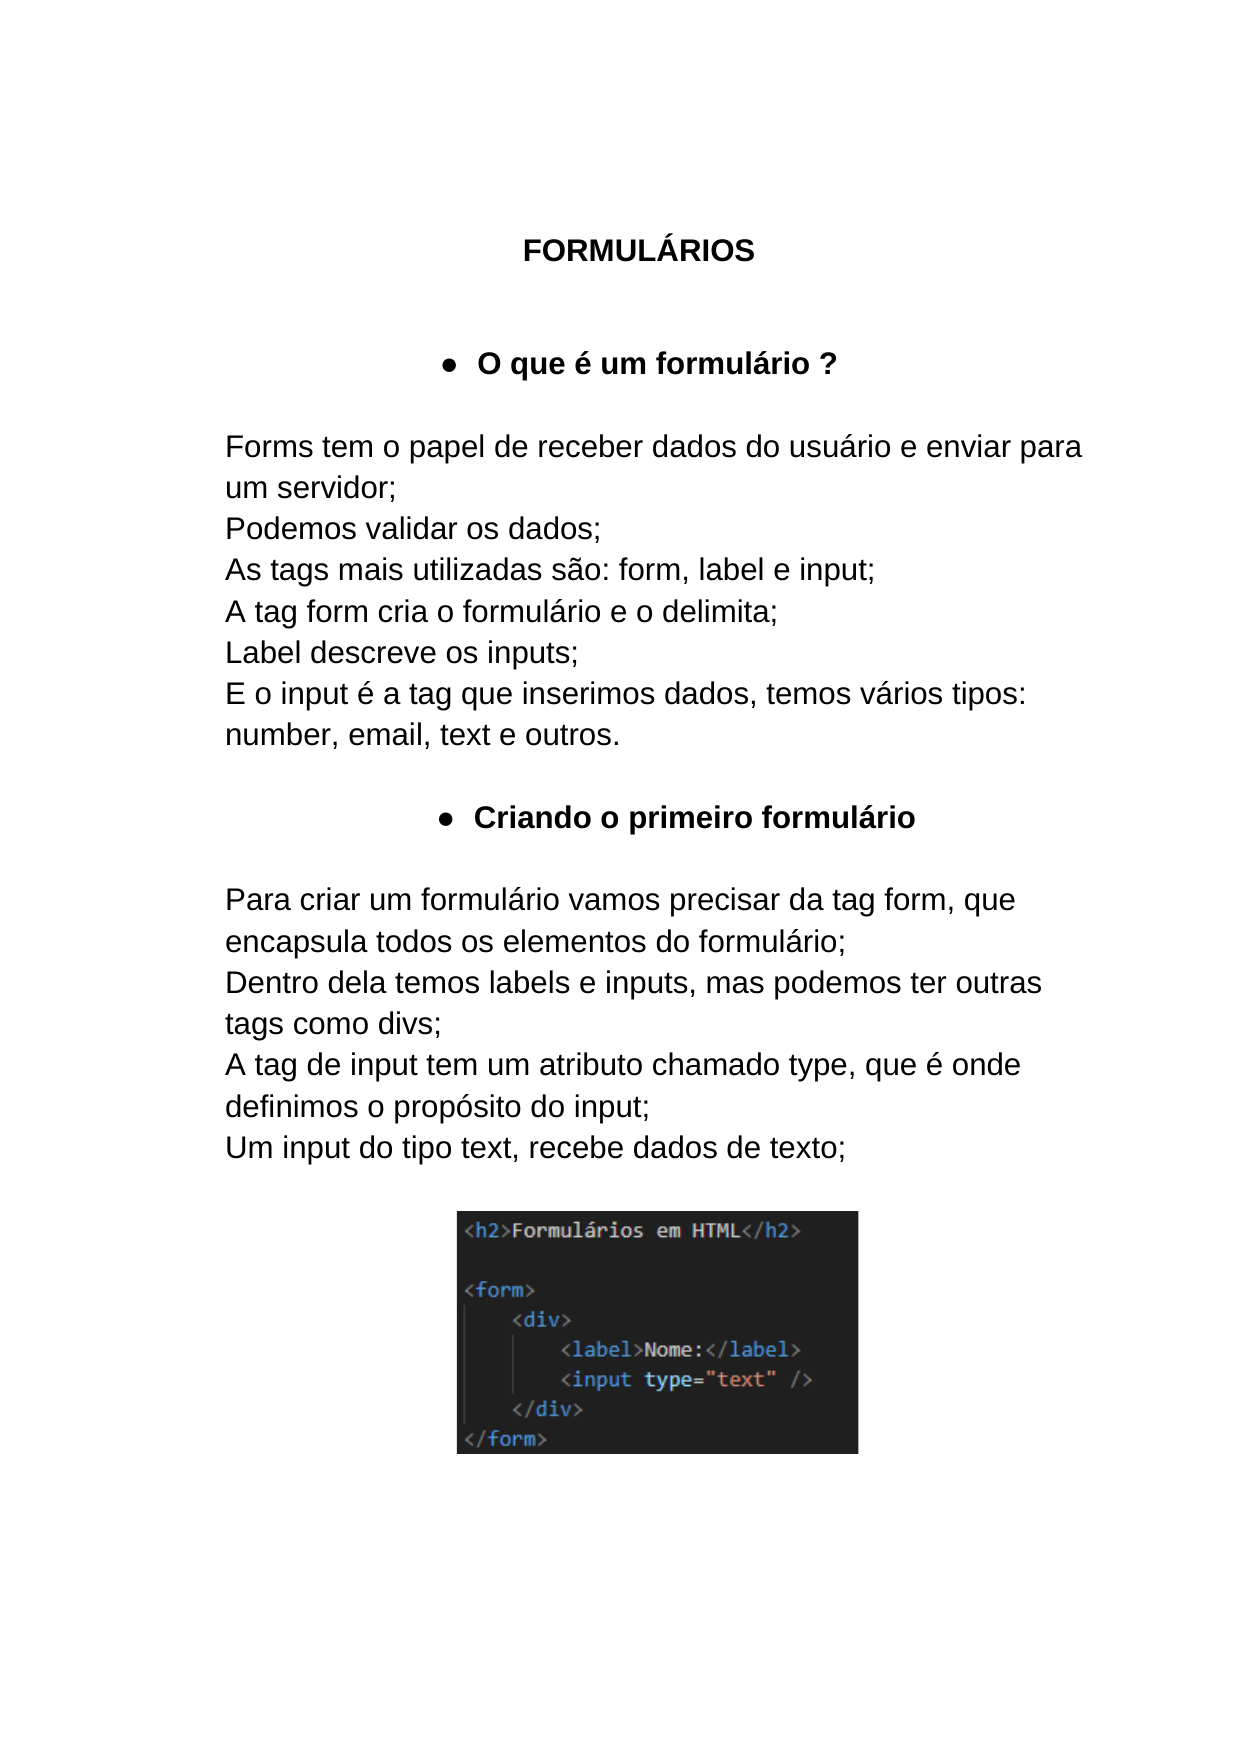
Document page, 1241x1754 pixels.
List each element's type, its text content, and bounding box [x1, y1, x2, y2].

text Label descreve os inputs; [150, 634, 1090, 670]
text Um input do tipo text, recebe dados de texto; [150, 1129, 1090, 1165]
subtitle Criando o primeiro formulário [262, 799, 1090, 835]
text A tag form cria o formulário e o delimita; [150, 593, 1090, 629]
text definimos o propósito do input; [150, 1088, 1090, 1124]
subtitle O que é um formulário ? [187, 345, 1090, 381]
text Forms tem o papel de receber dados do usuário e enviar para [150, 428, 1090, 464]
text As tags mais utilizadas são: form, label e input; [150, 551, 1090, 587]
text Para criar um formulário vamos precisar da tag form, que [150, 881, 1090, 917]
text Podemos validar os dados; [150, 510, 1090, 546]
text A tag de input tem um atributo chamado type, que é onde [150, 1046, 1090, 1082]
text tags como divs; [150, 1005, 1090, 1041]
text number, email, text e outros. [150, 716, 1090, 752]
picture [456, 1211, 859, 1454]
text Dentro dela temos labels e inputs, mas podemos ter outras [150, 964, 1090, 1000]
text um servidor; [150, 469, 1090, 505]
text encapsula todos os elementos do formulário; [150, 923, 1090, 959]
text E o input é a tag que inserimos dados, temos vários tipos: [150, 675, 1090, 711]
subtitle FORMULÁRIOS [187, 232, 1090, 268]
